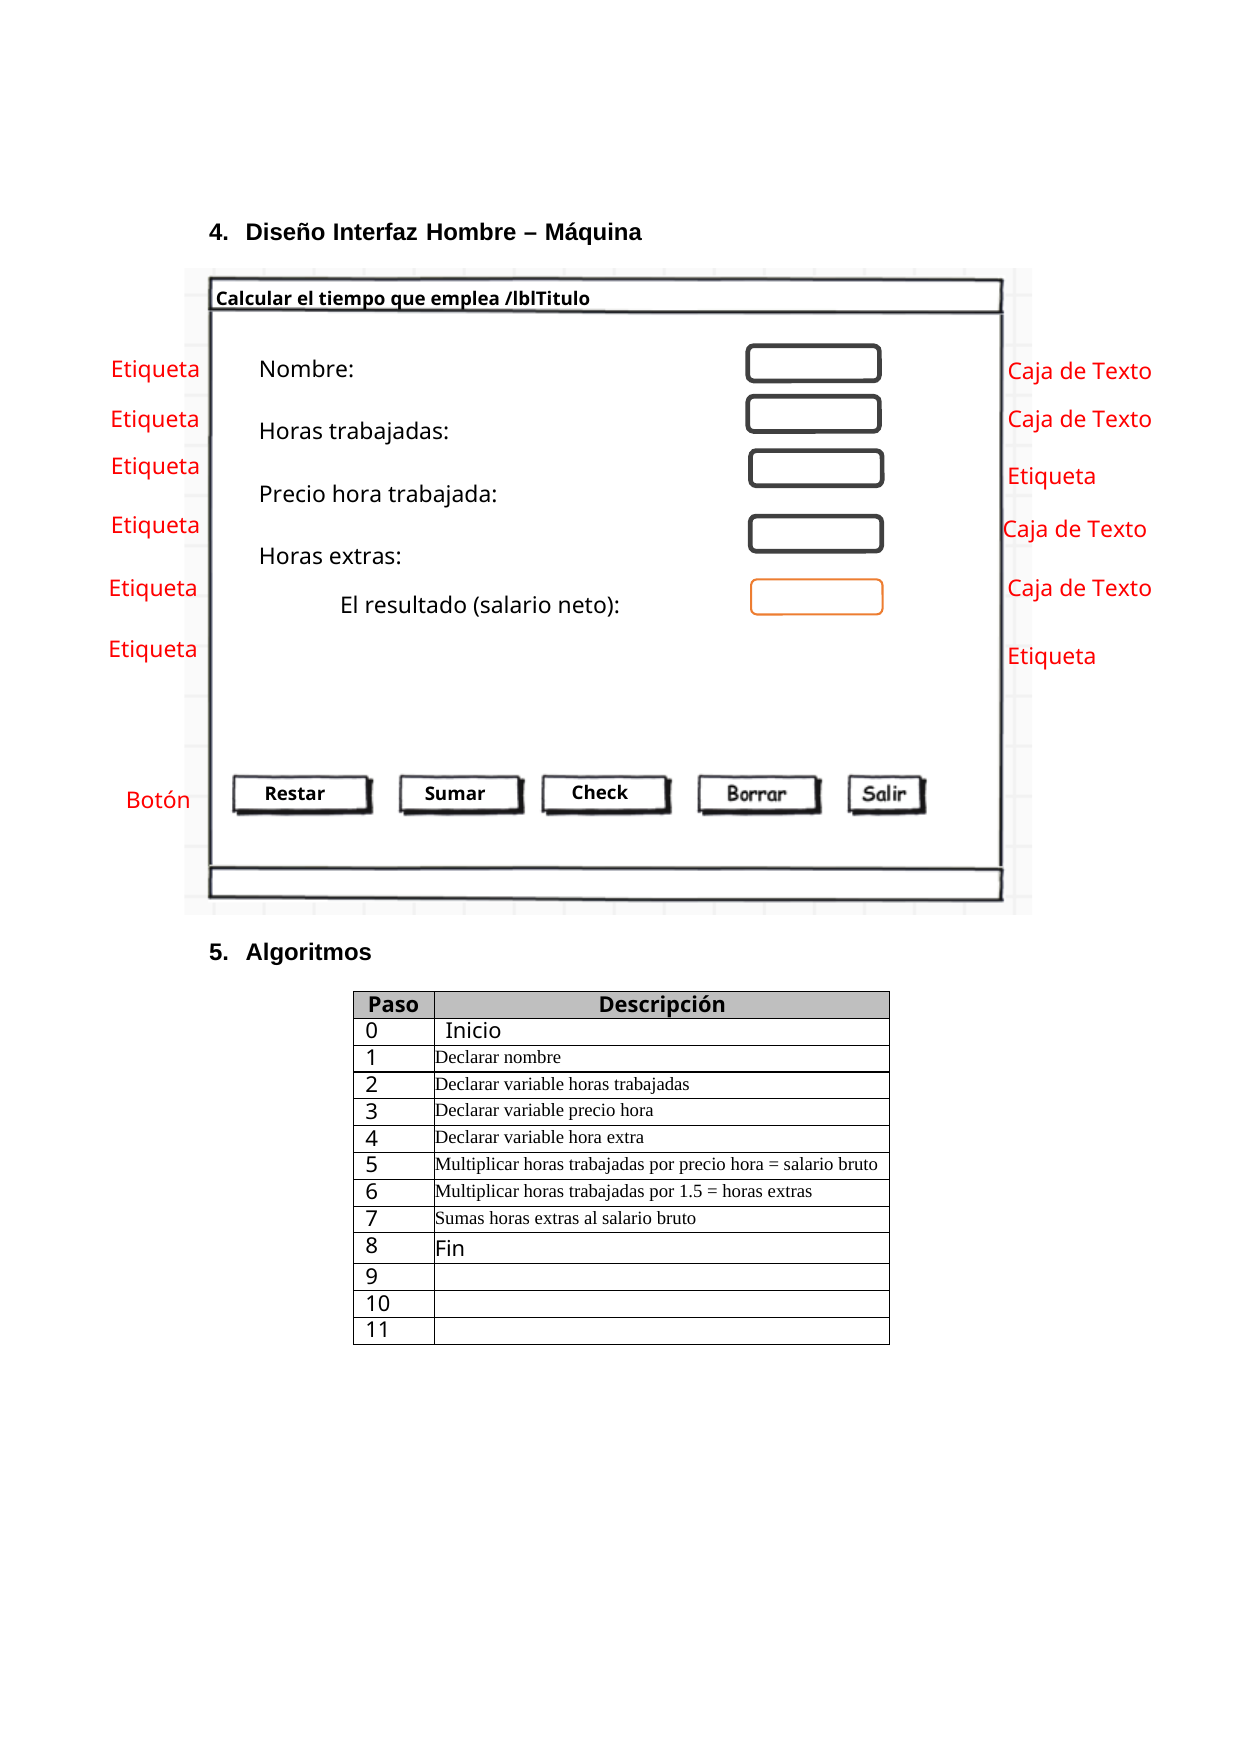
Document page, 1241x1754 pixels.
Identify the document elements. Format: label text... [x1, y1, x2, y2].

table_cell Inicio [435, 1019, 889, 1045]
table_cell [435, 1291, 889, 1317]
table_cell 8 [354, 1233, 434, 1263]
table_cell 10 [354, 1291, 434, 1317]
table_cell [435, 1318, 889, 1344]
table_cell Declarar variable precio hora [435, 1099, 889, 1125]
table_cell 5 [354, 1153, 434, 1179]
table_cell Declarar nombre [435, 1046, 889, 1071]
picture [184, 268, 1033, 915]
table_cell Sumas horas extras al salario bruto [435, 1207, 889, 1232]
table_cell Multiplicar horas trabajadas por 1.5 = horas extras [435, 1180, 889, 1206]
table_cell 1 [354, 1046, 434, 1071]
table_cell [435, 1264, 889, 1290]
list Diseño Interfaz Hombre – Máquina [209, 218, 1234, 246]
table_cell 7 [354, 1207, 434, 1232]
table_cell 11 [354, 1318, 434, 1344]
table_cell 4 [354, 1126, 434, 1152]
table_cell 3 [354, 1099, 434, 1125]
table_cell Declarar variable hora extra [435, 1126, 889, 1152]
table_cell Declarar variable horas trabajadas [435, 1073, 889, 1098]
table_header Descripción [435, 992, 889, 1018]
table_cell 9 [354, 1264, 434, 1290]
table_cell 0 [354, 1019, 434, 1045]
table_cell Multiplicar horas trabajadas por precio hora = salario bruto [435, 1153, 889, 1179]
table_cell 2 [354, 1073, 434, 1098]
table_header Paso [354, 992, 434, 1018]
table_cell 6 [354, 1180, 434, 1206]
table_cell Fin [435, 1233, 889, 1263]
